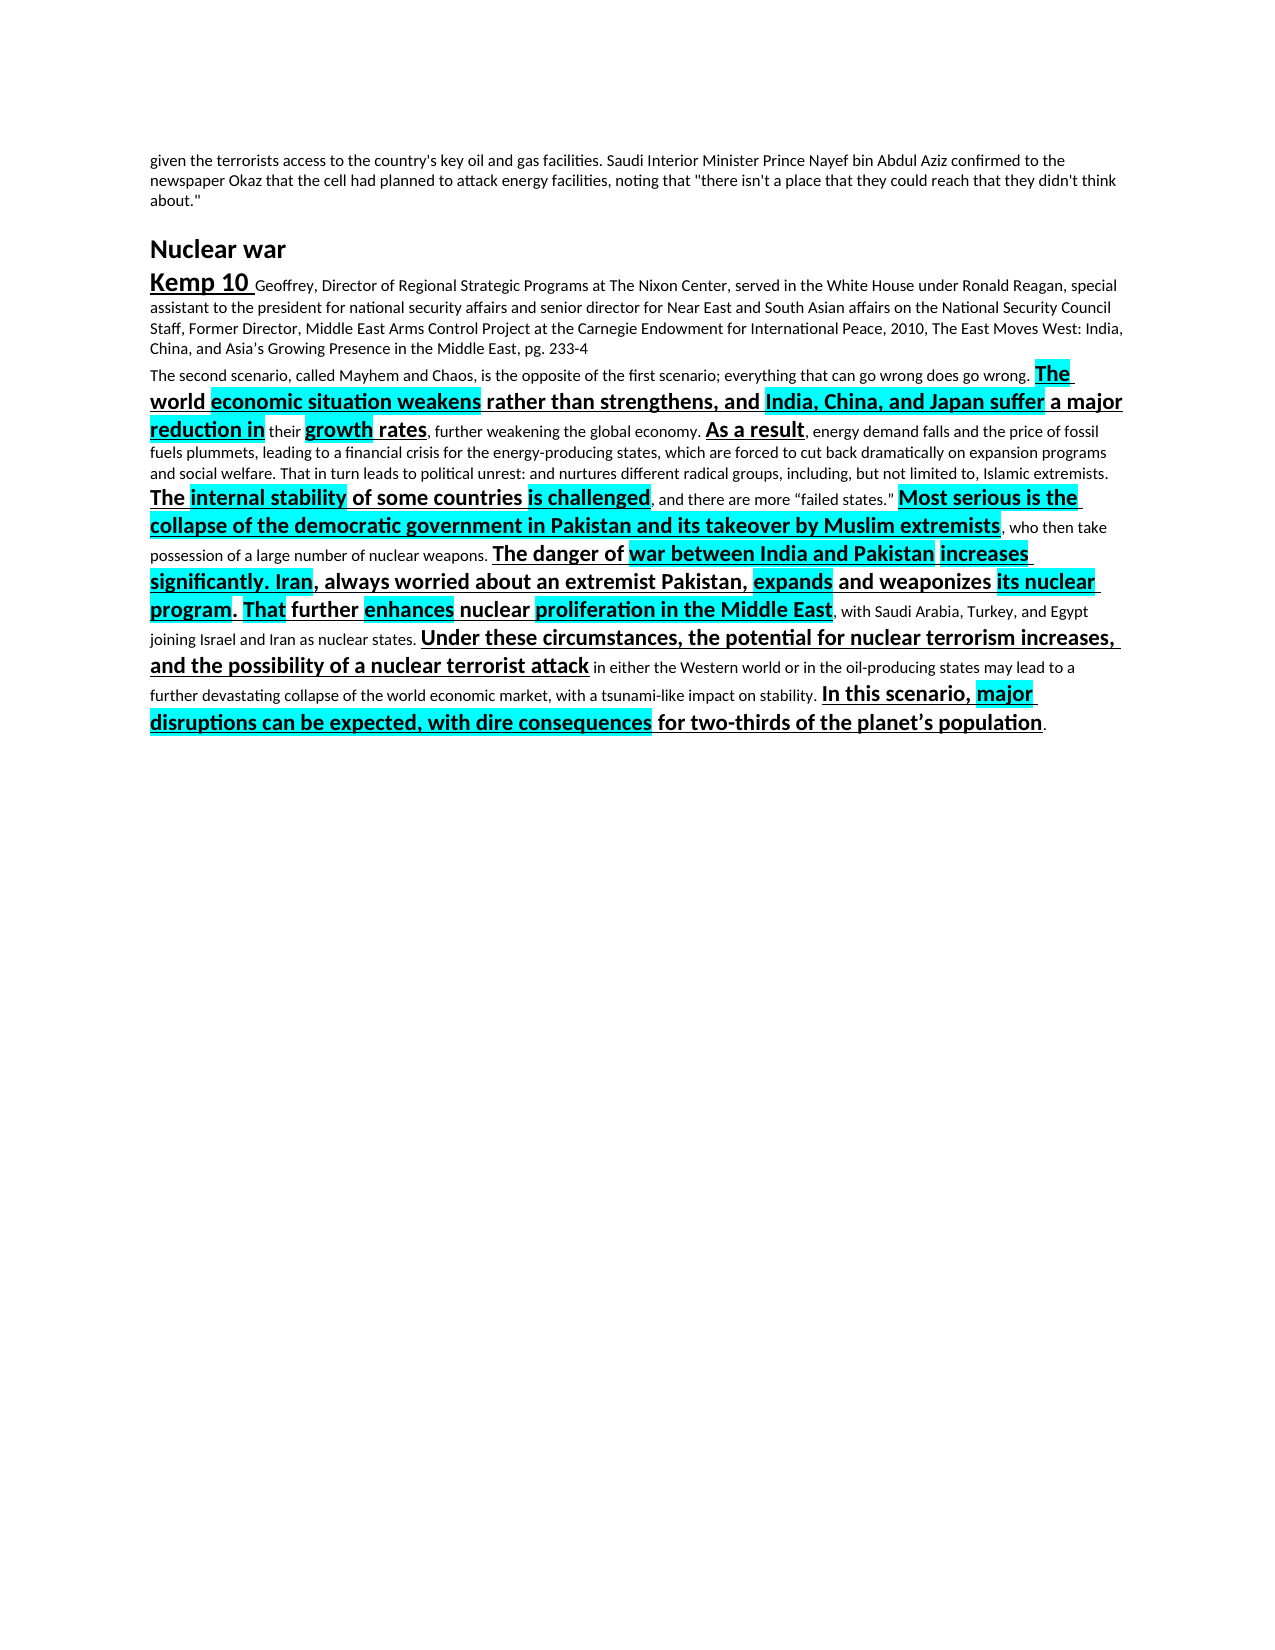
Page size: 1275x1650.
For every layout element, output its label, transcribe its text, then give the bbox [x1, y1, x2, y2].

text Kemp 10 Geoffrey, Director of Regional Strategic Programs at The Nixon Center, served in the White House under Ronald Reagan, special assistant to the president for national security affairs and senior director for Near East and South Asian affairs on the National Security Council Staff, Former Director, Middle East Arms Control Project at the Carnegie Endowment for International Peace, 2010, The East Moves West: India, China, and Asia’s Growing Presence in the Middle East, pg. 233-4 [150, 265, 1125, 359]
subtitle Nuclear war [150, 232, 1125, 265]
text The second scenario, called Mayhem and Chaos, is the opposite of the first scenario; everything that can go wrong does go wrong. The world economic situation weakens rather than strengthens, and India, China, and Japan suffer a major reduction in their growth rates, further weakening the global economy. As a result, energy demand falls and the price of fossil fuels plummets, leading to a financial crisis for the energy-producing states, which are forced to cut back dramatically on expansion programs and social welfare. That in turn leads to political unrest: and nurtures different radical groups, including, but not limited to, Islamic extremists. The internal stability of some countries is challenged, and there are more “failed states.” Most serious is the collapse of the democratic government in Pakistan and its takeover by Muslim extremists, who then take possession of a large number of nuclear weapons. The danger of war between India and Pakistan increases significantly. Iran, always worried about an extremist Pakistan, expands and weaponizes its nuclear program. That further enhances nuclear proliferation in the Middle East, with Saudi Arabia, Turkey, and Egypt joining Israel and Iran as nuclear states. Under these circumstances, the potential for nuclear terrorism increases, and the possibility of a nuclear terrorist attack in either the Western world or in the oil-producing states may lead to a further devastating collapse of the world economic market, with a tsunami-like impact on stability. In this scenario, major disruptions can be expected, with dire consequences for two-thirds of the planet’s population. [150, 359, 1125, 736]
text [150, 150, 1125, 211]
